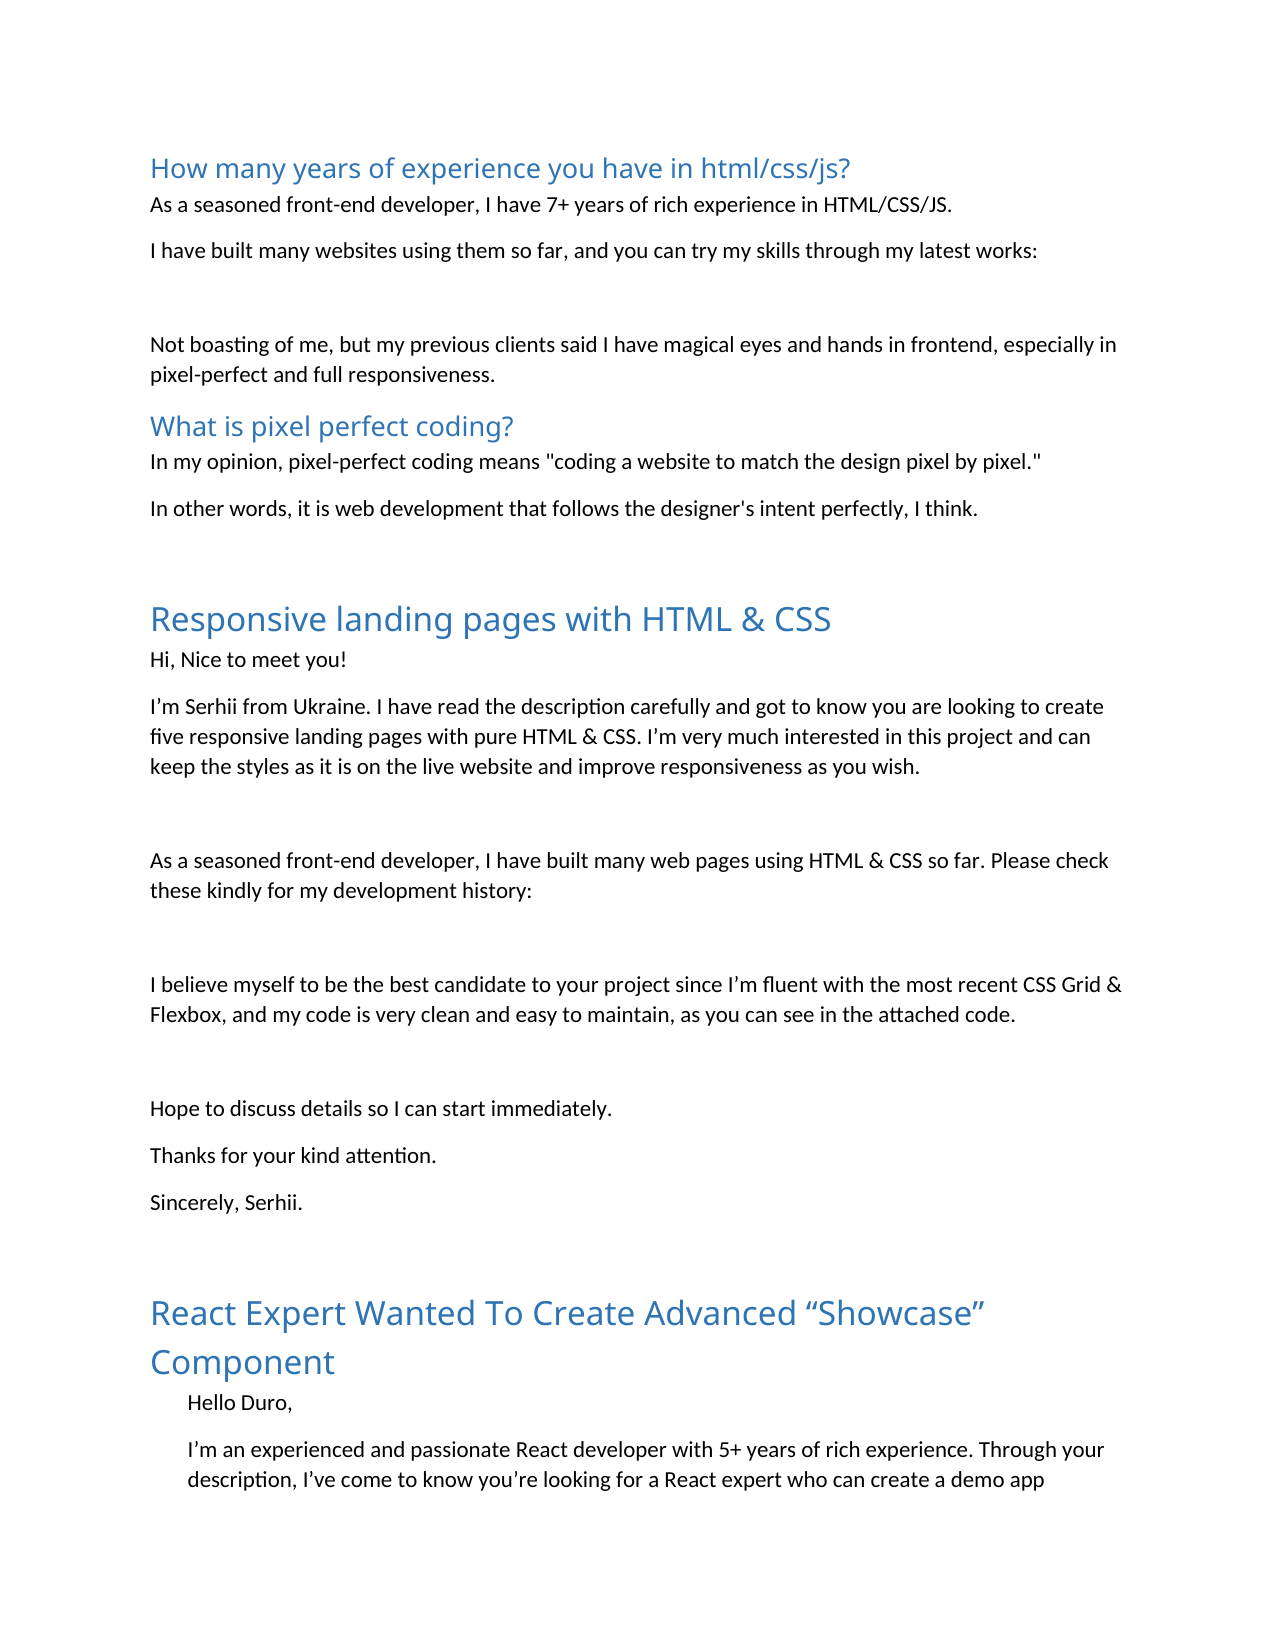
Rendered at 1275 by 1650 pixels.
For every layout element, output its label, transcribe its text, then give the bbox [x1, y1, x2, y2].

text I have built many websites using them so far, and you can try my skills through my latest works: [150, 237, 1125, 265]
subtitle React Expert Wanted To Create Advanced “Showcase” Component [150, 1290, 1125, 1384]
text As a seasoned front-end developer, I have 7+ years of rich experience in HTML/CSS/JS. [150, 190, 1125, 218]
text Not boasting of me, but my previous clients said I have magical eyes and hands in frontend, especially in pixel-perfect and full responsiveness. [150, 330, 1125, 389]
text Hope to discuss details so I can start immediately. [150, 1094, 1125, 1122]
text I’m Serhii from Ukraine. I have read the description carefully and got to know you are looking to create five responsive landing pages with pure HTML & CSS. I’m very much interested in this project and can keep the styles as it is on the live website and improve responsiveness as you wish. [150, 692, 1125, 781]
text Hello Duro, [187, 1388, 1125, 1416]
text In other words, it is web development that follows the designer's intent perfectly, I think. [150, 494, 1125, 522]
text In my opinion, pixel-perfect coding means "coding a website to match the design pixel by pixel." [150, 447, 1125, 475]
subtitle What is pixel perfect coding? [150, 407, 1125, 444]
text I believe myself to be the best candidate to your project since I’m fluent with the most recent CSS Grid & Flexbox, and my code is very clean and easy to maintain, as you can see in the attached code. [150, 970, 1125, 1028]
text As a seasoned front-end developer, I have built many web pages using HTML & CSS so far. Please check these kindly for my development history: [150, 846, 1125, 904]
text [187, 1435, 1125, 1493]
subtitle How many years of experience you have in html/css/js? [150, 150, 1125, 187]
subtitle Responsive landing pages with HTML & CSS [150, 596, 1125, 642]
text Sincerely, Serhii. [150, 1188, 1125, 1216]
text Thanks for your kind attention. [150, 1141, 1125, 1169]
text Hi, Nice to meet you! [150, 645, 1125, 673]
